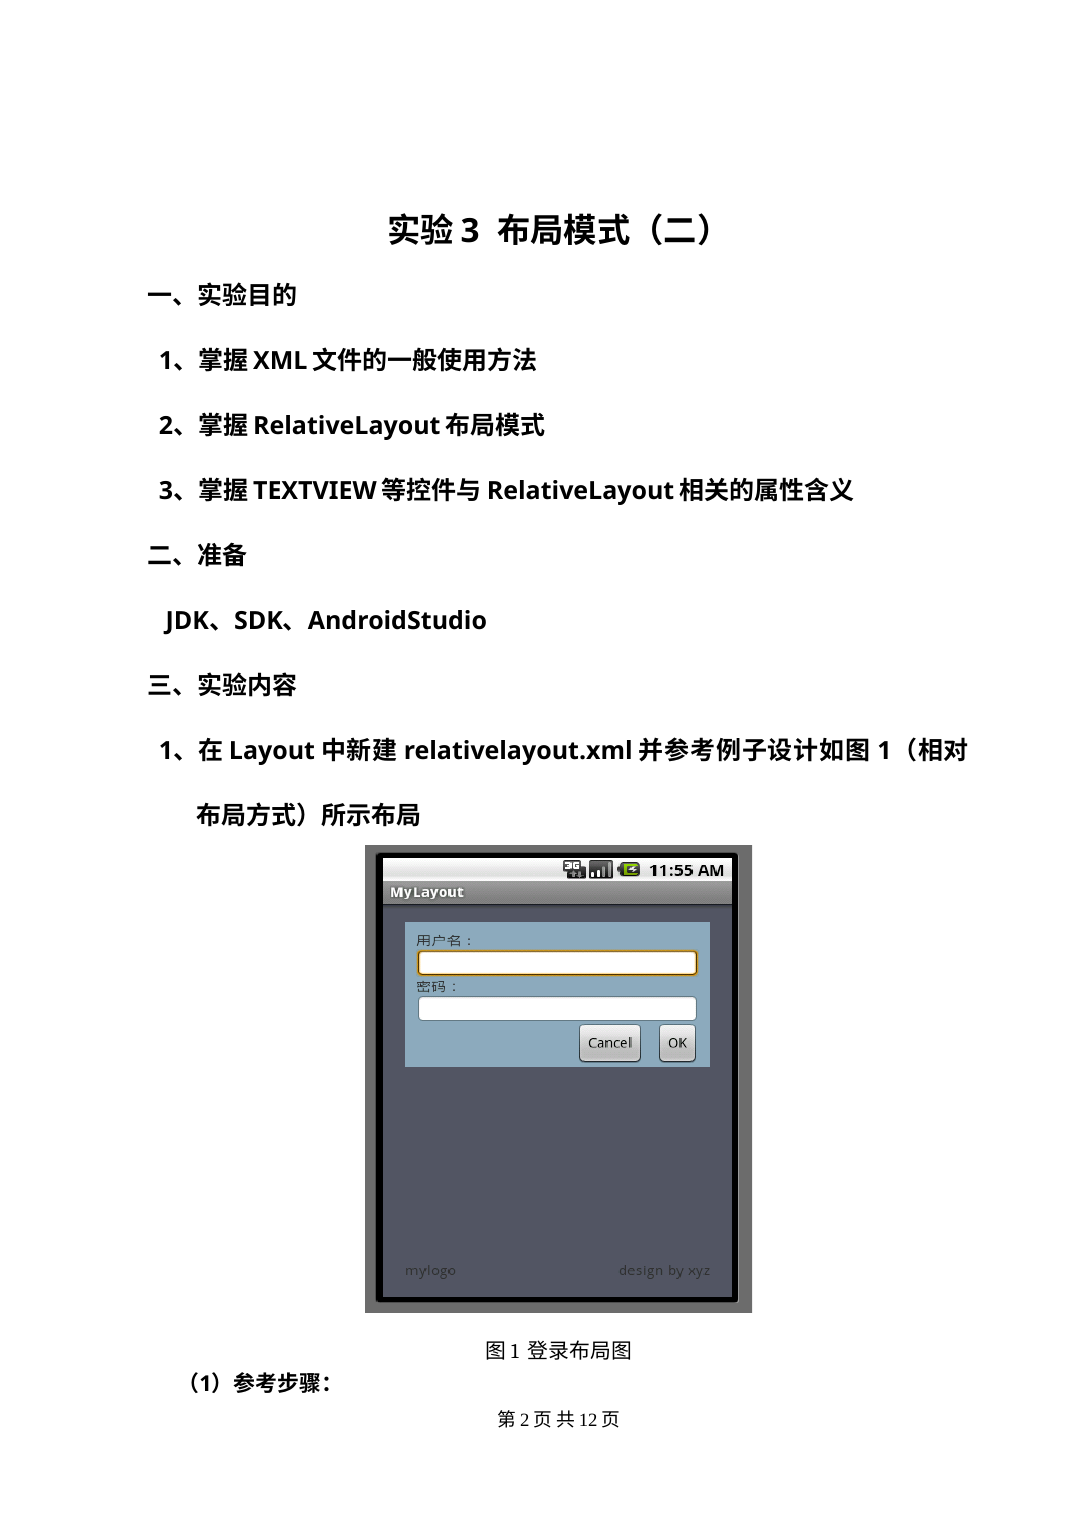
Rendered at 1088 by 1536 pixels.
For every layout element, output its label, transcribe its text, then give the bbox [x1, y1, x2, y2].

text 在Layout中新建relativelayout.xml并参考例子设计如图1（相对布局方式）所示布局 [159, 716, 969, 846]
text 准备 [148, 521, 969, 586]
list JDK、SDK、AndroidStudio [165, 586, 969, 651]
text 图 1 登录布局图 [148, 1333, 969, 1366]
text 参考步骤： [177, 1366, 969, 1398]
text 掌握XML文件的一般使用方法 [159, 326, 969, 391]
picture [365, 845, 753, 1313]
text 实验3 布局模式（二） [148, 196, 969, 261]
text 实验内容 [148, 651, 969, 716]
text 掌握TEXTVIEW等控件与RelativeLayout相关的属性含义 [159, 456, 969, 521]
text 掌握RelativeLayout布局模式 [159, 391, 969, 456]
text 实验目的 [148, 261, 969, 326]
